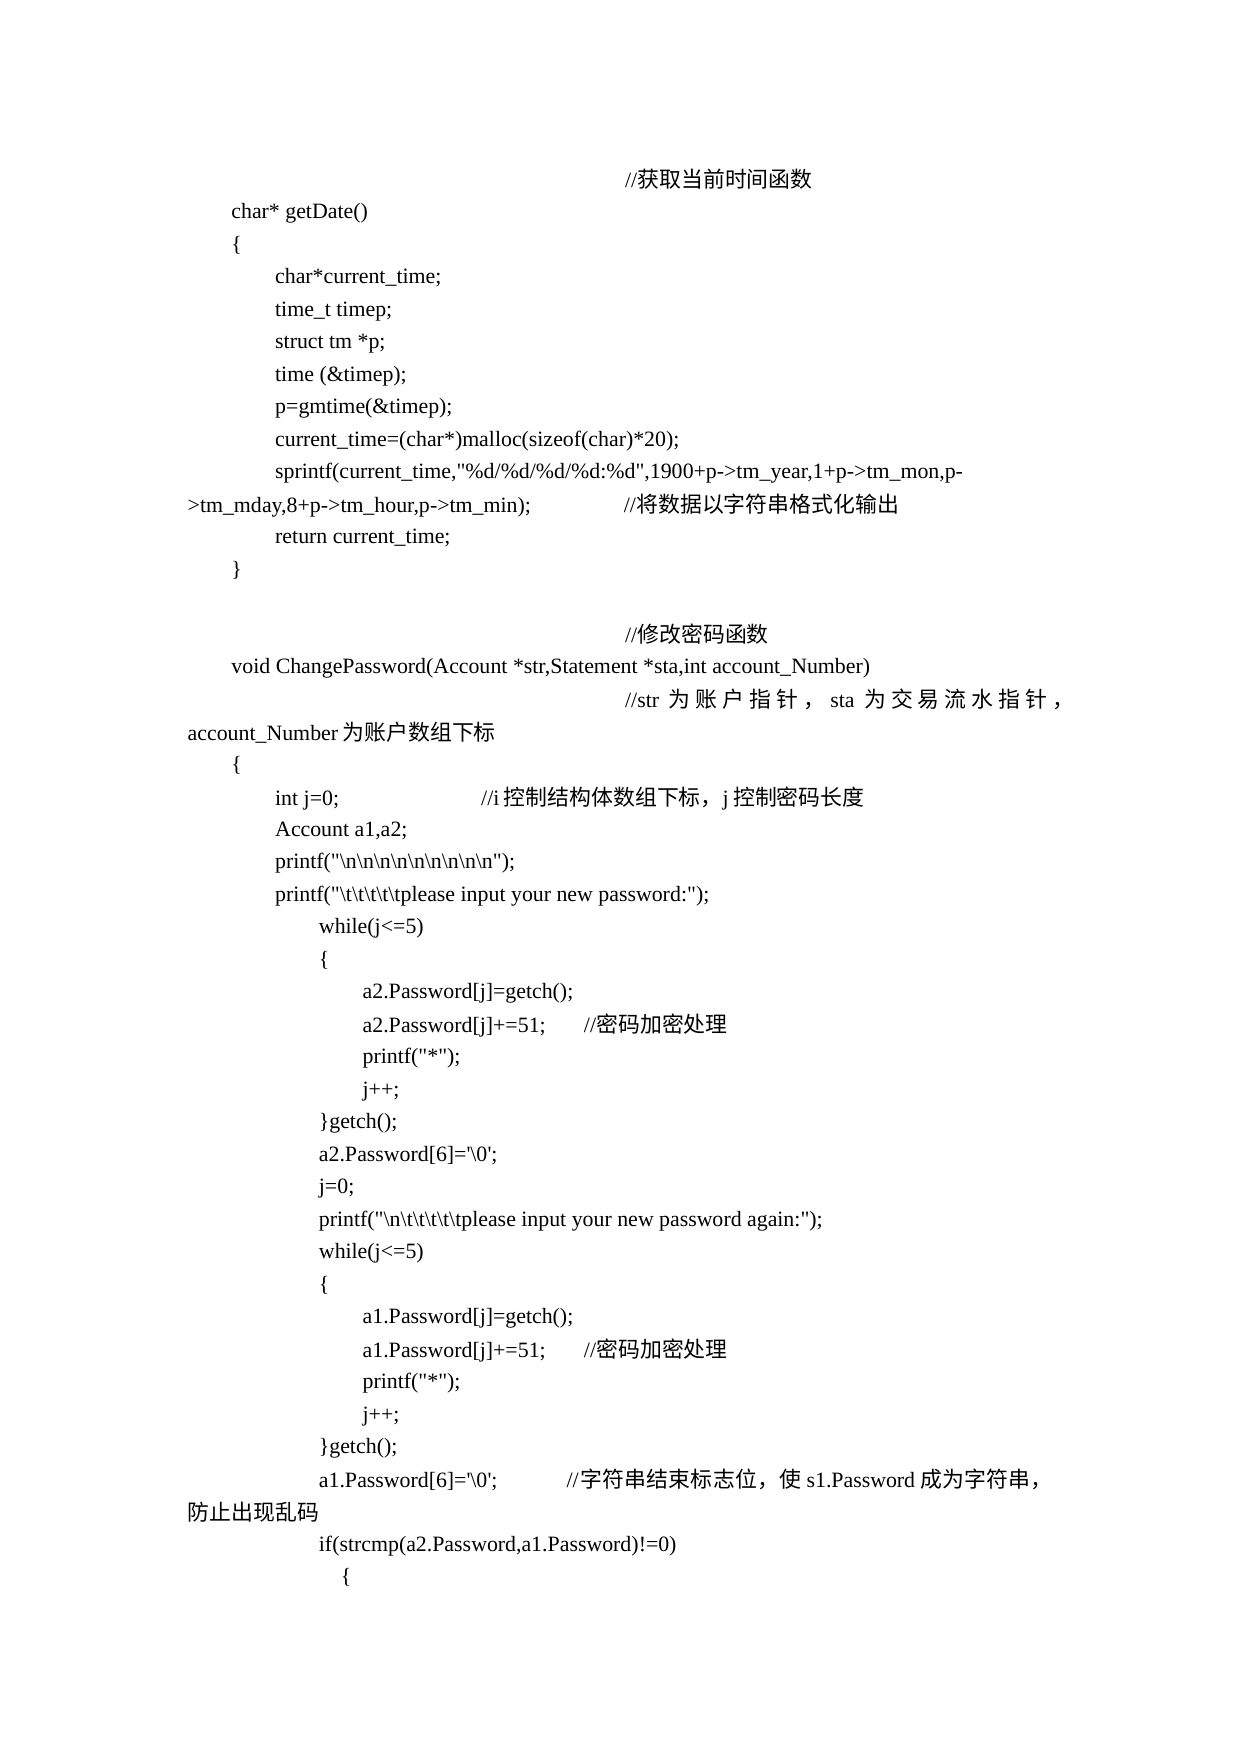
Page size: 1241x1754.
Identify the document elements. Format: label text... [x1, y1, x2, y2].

text printf("*"); [187, 1364, 1053, 1397]
text a2.Password[6]='\0'; [187, 1137, 1053, 1169]
text char*current_time; [187, 259, 1053, 292]
text j++; [187, 1397, 1053, 1429]
text printf("*"); [187, 1039, 1053, 1072]
text time_t timep; [187, 292, 1053, 324]
text //获取当前时间函数 [187, 162, 1053, 194]
text j++; [187, 1072, 1053, 1104]
text if(strcmp(a2.Password,a1.Password)!=0) [187, 1527, 1053, 1559]
text a1.Password[j]+=51; //密码加密处理 [187, 1332, 1053, 1364]
text printf("\n\n\n\n\n\n\n\n\n"); [187, 844, 1053, 877]
text while(j<=5) [187, 1234, 1053, 1267]
text return current_time; [187, 519, 1053, 552]
text int j=0; //i控制结构体数组下标，j控制密码长度 [187, 779, 1053, 812]
text { [187, 1559, 1053, 1592]
text { [187, 942, 1053, 974]
text printf("\n\t\t\t\t\tplease input your new password again:"); [187, 1202, 1053, 1234]
text }getch(); [187, 1429, 1053, 1462]
text j=0; [187, 1169, 1053, 1202]
text while(j<=5) [187, 909, 1053, 942]
text time (&timep); [187, 357, 1053, 389]
text current_time=(char*)malloc(sizeof(char)*20); [187, 422, 1053, 454]
text struct tm *p; [187, 324, 1053, 357]
text char* getDate() [187, 194, 1053, 227]
text }getch(); [187, 1104, 1053, 1137]
text a1.Password[6]='\0'; //字符串结束标志位，使s1.Password成为字符串，防止出现乱码 [187, 1462, 1053, 1527]
text sprintf(current_time,"%d/%d/%d/%d:%d",1900+p->tm_year,1+p->tm_mon,p->tm_mday,8+p->tm_hour,p->tm_min); //将数据以字符串格式化输出 [187, 454, 1053, 519]
text { [187, 747, 1053, 779]
text { [187, 1267, 1053, 1299]
text Account a1,a2; [187, 812, 1053, 844]
text void ChangePassword(Account *str,Statement *sta,int account_Number) [187, 649, 1053, 682]
text //str为账户指针，sta为交易流水指针，account_Number为账户数组下标 [187, 682, 1053, 747]
text p=gmtime(&timep); [187, 389, 1053, 422]
text a2.Password[j]=getch(); [187, 974, 1053, 1007]
text a1.Password[j]=getch(); [187, 1299, 1053, 1332]
text } [187, 552, 1053, 584]
text { [187, 227, 1053, 259]
text //修改密码函数 [187, 617, 1053, 649]
text printf("\t\t\t\t\tplease input your new password:"); [187, 877, 1053, 909]
text a2.Password[j]+=51; //密码加密处理 [187, 1007, 1053, 1039]
